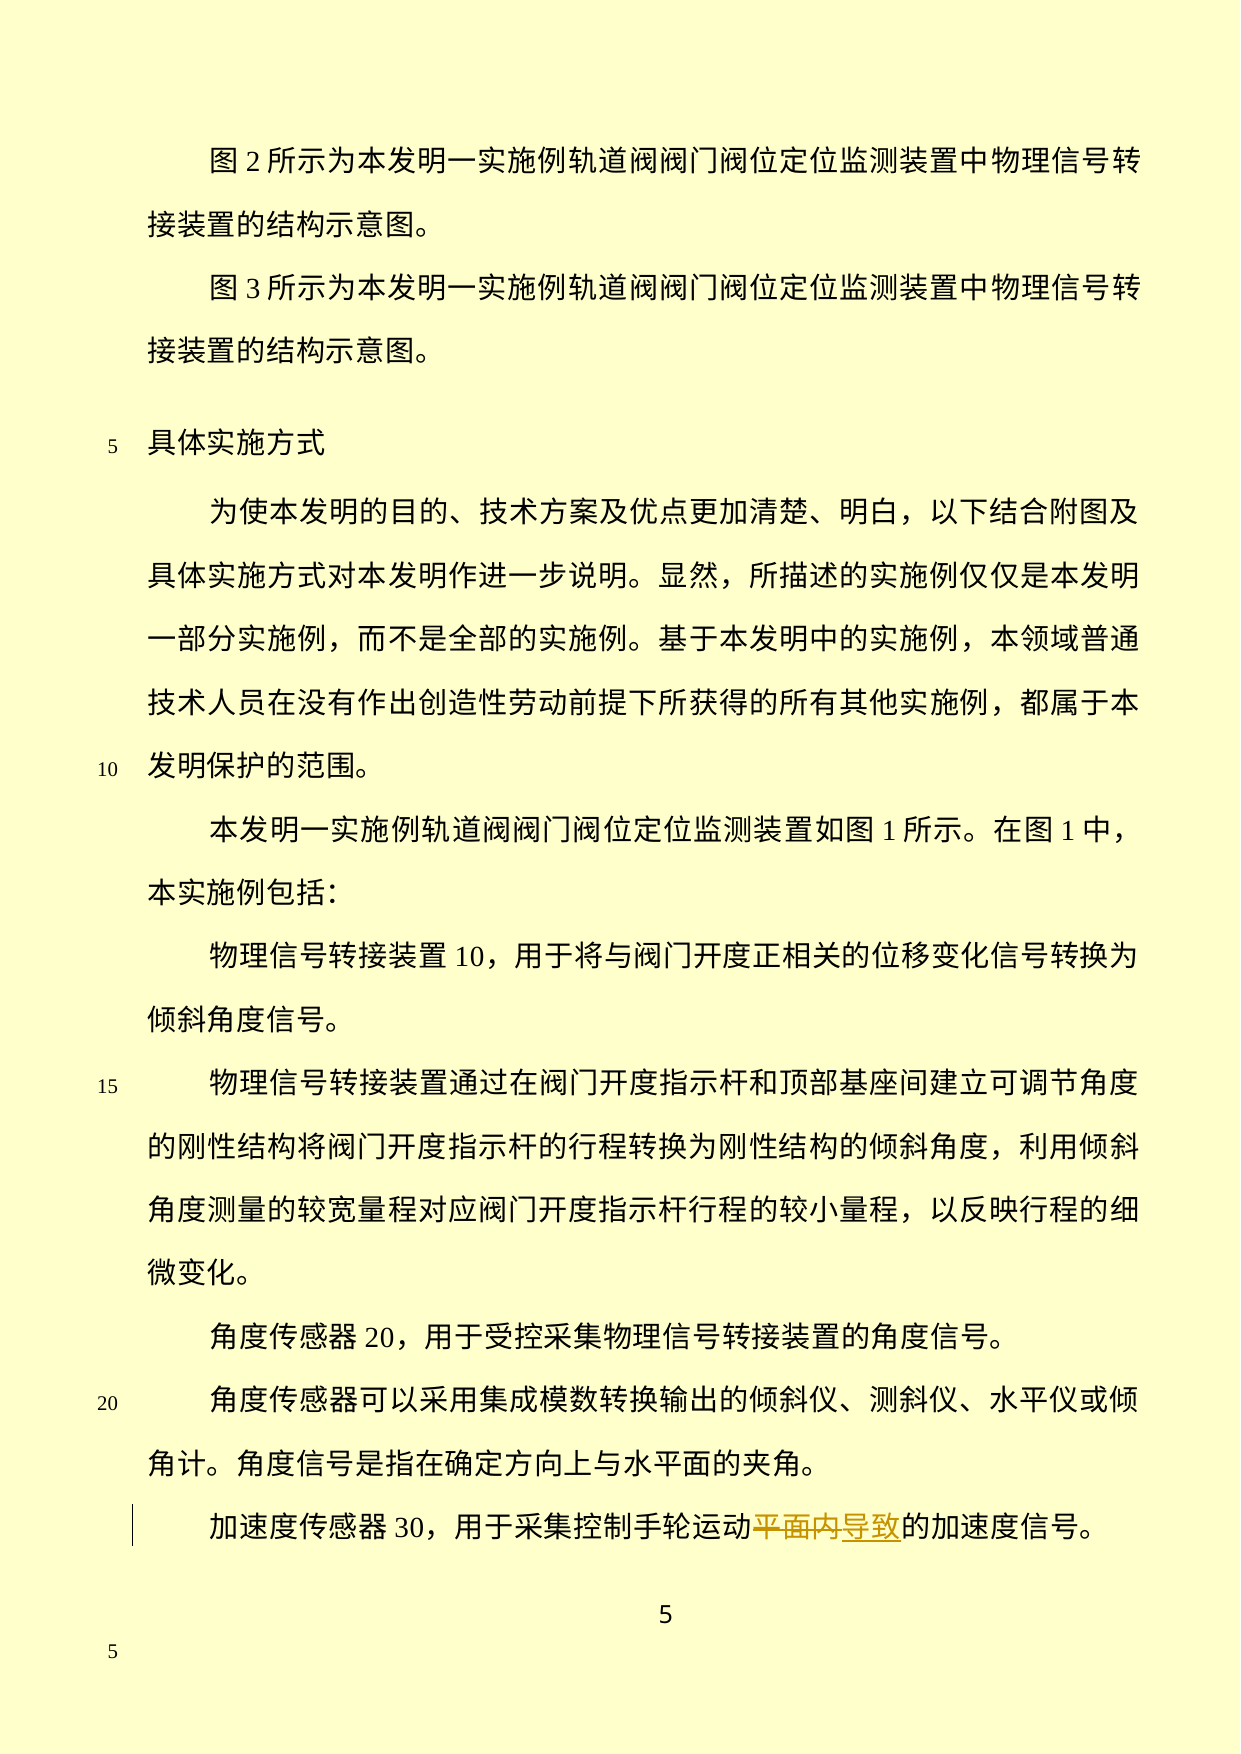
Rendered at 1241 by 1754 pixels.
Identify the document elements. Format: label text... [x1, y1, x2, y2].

text 本发明一实施例轨道阀阀门阀位定位监测装置如图1所示。在图1中，本实施例包括： [147, 806, 1142, 912]
subtitle 具体实施方式 [147, 418, 1142, 462]
text 物理信号转接装置10，用于将与阀门开度正相关的位移变化信号转换为倾斜角度信号。 [147, 933, 1142, 1039]
text 角度传感器20，用于受控采集物理信号转接装置的角度信号。 [147, 1313, 1142, 1356]
text 图3所示为本发明一实施例轨道阀阀门阀位定位监测装置中物理信号转接装置的结构示意图。 [147, 264, 1142, 370]
text 物理信号转接装置通过在阀门开度指示杆和顶部基座间建立可调节角度的刚性结构将阀门开度指示杆的行程转换为刚性结构的倾斜角度，利用倾斜角度测量的较宽量程对应阀门开度指示杆行程的较小量程，以反映行程的细微变化。 [147, 1060, 1142, 1292]
text 角度传感器可以采用集成模数转换输出的倾斜仪、测斜仪、水平仪或倾角计。角度信号是指在确定方向上与水平面的夹角。 [147, 1377, 1142, 1483]
text 为使本发明的目的、技术方案及优点更加清楚、明白，以下结合附图及具体实施方式对本发明作进一步说明。显然，所描述的实施例仅仅是本发明一部分实施例，而不是全部的实施例。基于本发明中的实施例，本领域普通技术人员在没有作出创造性劳动前提下所获得的所有其他实施例，都属于本发明保护的范围。 [147, 489, 1142, 785]
text 加速度传感器30，用于采集控制手轮运动的加速度信号。 [147, 1504, 1142, 1546]
text 图2所示为本发明一实施例轨道阀阀门阀位定位监测装置中物理信号转接装置的结构示意图。 [147, 138, 1142, 243]
